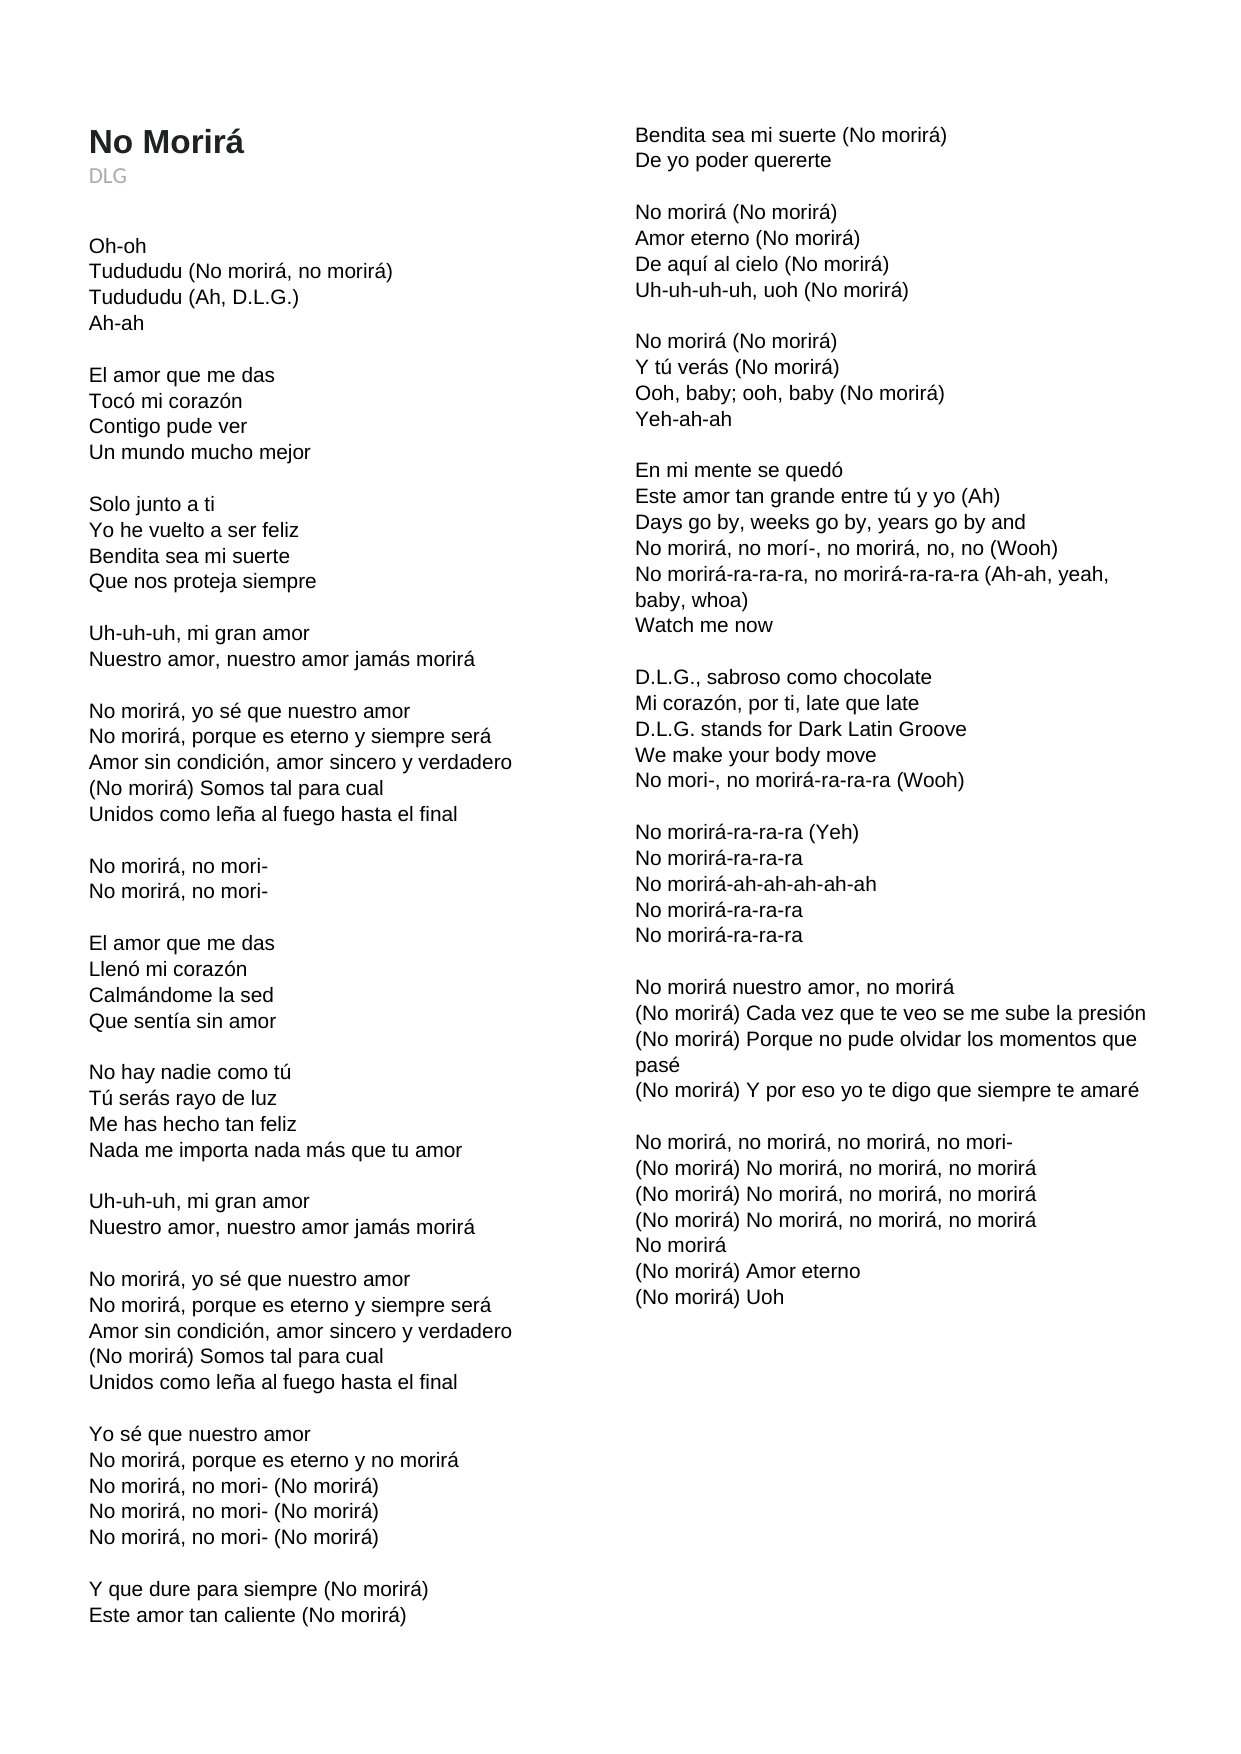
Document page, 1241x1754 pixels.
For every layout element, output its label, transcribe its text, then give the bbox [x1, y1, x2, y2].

text No morirá (No morirá) Amor eterno (No morirá) De aquí al cielo (No morirá) Uh-uh-uh-uh, uoh (No morirá) [635, 200, 1152, 301]
text Y que dure para siempre (No morirá) Este amor tan caliente (No morirá) Bendita sea mi suerte (No morirá) De yo poder quererte [635, 122, 1152, 172]
text Uh-uh-uh, mi gran amor Nuestro amor, nuestro amor jamás morirá [89, 621, 606, 671]
text No morirá, yo sé que nuestro amor No morirá, porque es eterno y siempre será Amor sin condición, amor sincero y verdadero (No morirá) Somos tal para cual Unidos como leña al fuego hasta el final [89, 698, 606, 826]
text DLG [89, 161, 606, 189]
text No morirá, no morirá, no morirá, no mori- (No morirá) No morirá, no morirá, no morirá (No morirá) No morirá, no morirá, no morirá (No morirá) No morirá, no morirá, no morirá [635, 1130, 1152, 1231]
text No Morirá [89, 122, 606, 161]
text No morirá nuestro amor, no morirá (No morirá) Cada vez que te veo se me sube la presión (No morirá) Porque no pude olvidar los momentos que pasé (No morirá) Y por eso yo te digo que siempre te amaré [635, 975, 1152, 1102]
text No morirá (No morirá) Amor eterno (No morirá) Uoh [635, 1233, 1152, 1309]
text El amor que me das Llenó mi corazón Calmándome la sed Que sentía sin amor [89, 931, 606, 1032]
text No morirá-ra-ra-ra (Yeh) No morirá-ra-ra-ra No morirá-ah-ah-ah-ah-ah No morirá-ra-ra-ra No morirá-ra-ra-ra [635, 820, 1152, 947]
text En mi mente se quedó Este amor tan grande entre tú y yo (Ah) Days go by, weeks go by, years go by and No morirá, no morí-, no morirá, no, no (Wooh) No morirá-ra-ra-ra, no morirá-ra-ra-ra (Ah-ah, yeah, baby, whoa) Watch me now [635, 458, 1152, 637]
text D.L.G., sabroso como chocolate Mi corazón, por ti, late que late D.L.G. stands for Dark Latin Groove We make your body move No mori-, no morirá-ra-ra-ra (Wooh) [635, 665, 1152, 792]
text No morirá, yo sé que nuestro amor No morirá, porque es eterno y siempre será Amor sin condición, amor sincero y verdadero (No morirá) Somos tal para cual Unidos como leña al fuego hasta el final [89, 1267, 606, 1394]
text Y que dure para siempre (No morirá) Este amor tan caliente (No morirá) Bendita sea mi suerte (No morirá) De yo poder quererte [89, 1577, 606, 1627]
text Yo sé que nuestro amor No morirá, porque es eterno y no morirá No morirá, no mori- (No morirá) No morirá, no mori- (No morirá) No morirá, no mori- (No morirá) [89, 1422, 606, 1549]
text No morirá (No morirá) Y tú verás (No morirá) Ooh, baby; ooh, baby (No morirá) Yeh-ah-ah [635, 329, 1152, 431]
text Uh-uh-uh, mi gran amor Nuestro amor, nuestro amor jamás morirá [89, 1189, 606, 1239]
text Oh-oh Tudududu (No morirá, no morirá) Tudududu (Ah, D.L.G.) Ah-ah [89, 233, 606, 335]
text El amor que me das Tocó mi corazón Contigo pude ver Un mundo mucho mejor [89, 363, 606, 464]
text No morirá, no mori- No morirá, no mori- [89, 853, 606, 903]
text Solo junto a ti Yo he vuelto a ser feliz Bendita sea mi suerte Que nos proteja siempre [89, 492, 606, 593]
text No hay nadie como tú Tú serás rayo de luz Me has hecho tan feliz Nada me importa nada más que tu amor [89, 1060, 606, 1162]
